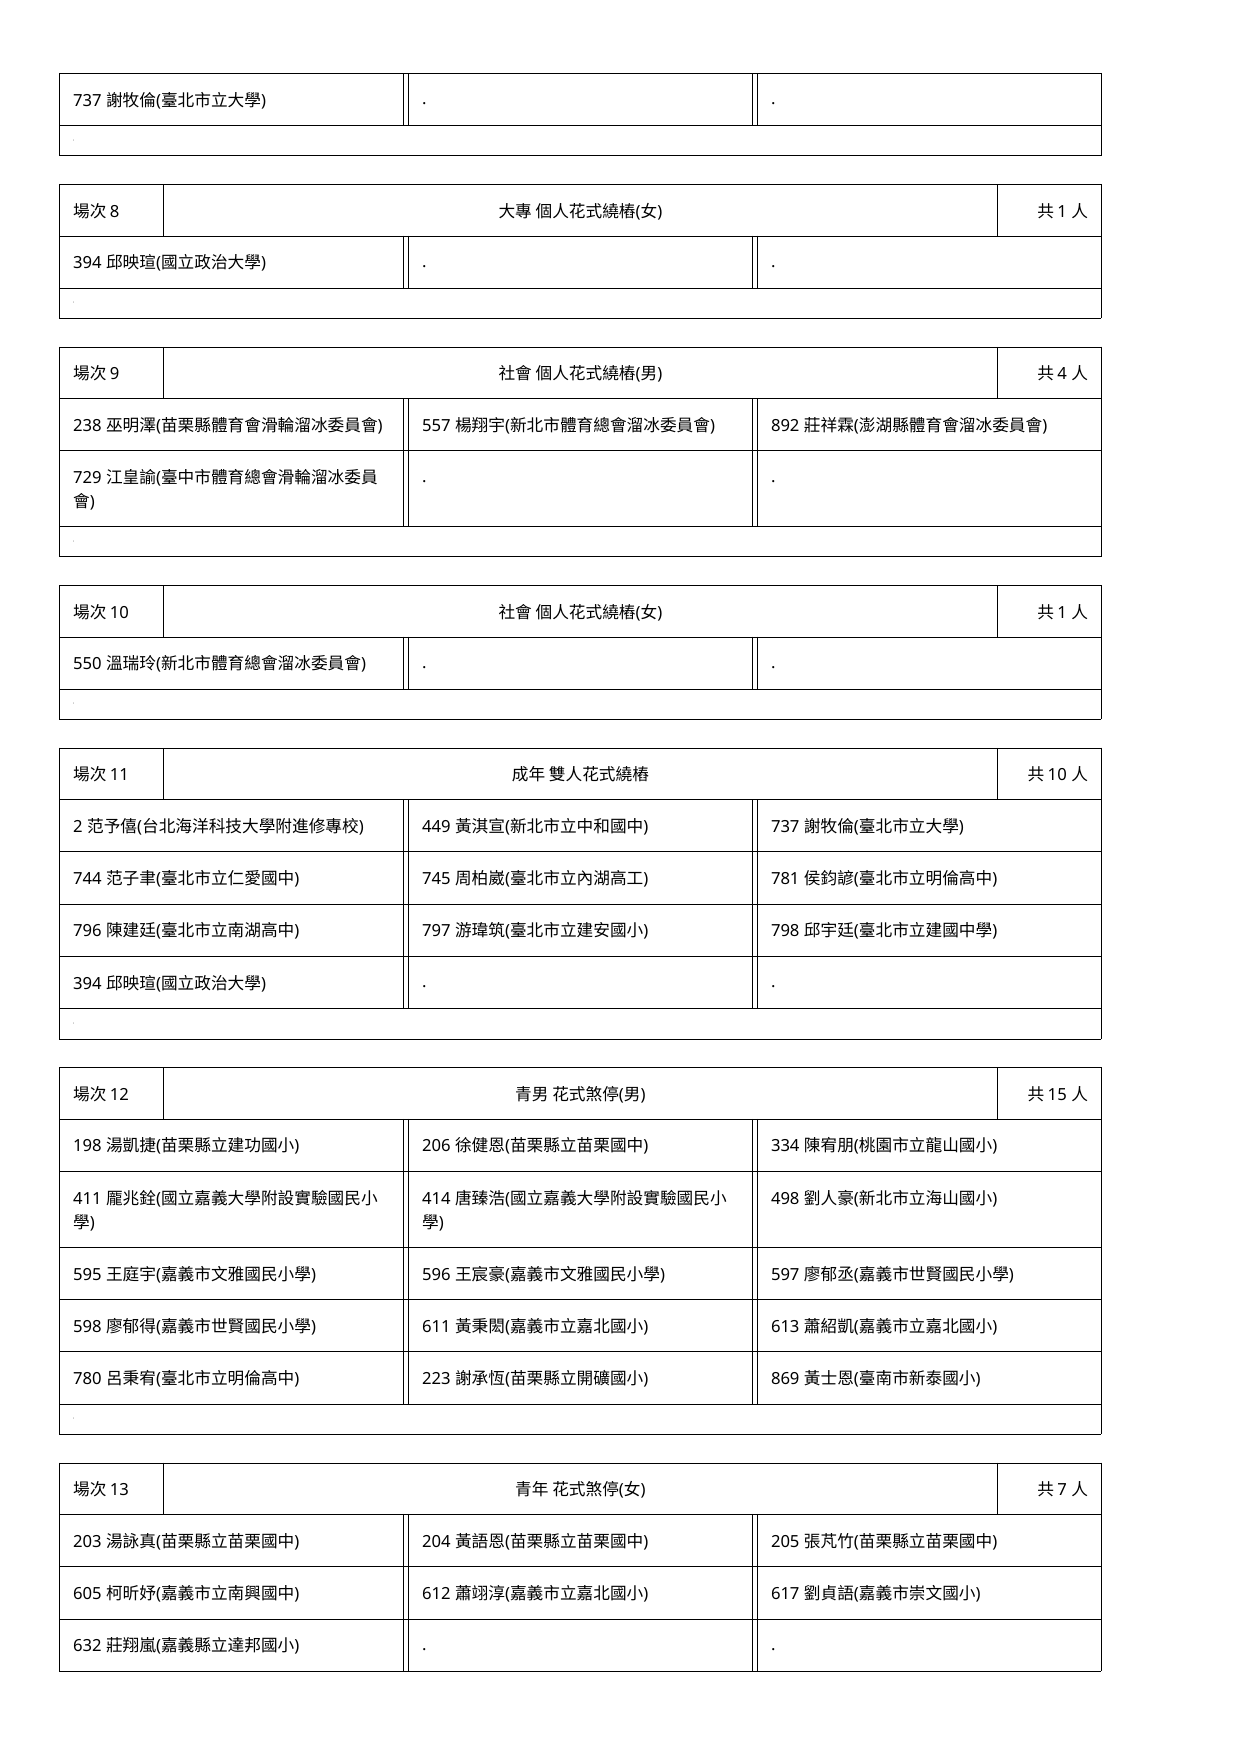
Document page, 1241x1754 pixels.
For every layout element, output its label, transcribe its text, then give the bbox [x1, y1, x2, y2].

table_cell 605 柯昕妤(嘉義市立南興國中) [60, 1567, 403, 1618]
table_header 成年 雙人花式繞樁 [164, 749, 997, 799]
table_header 共1 人 [998, 185, 1101, 236]
table_header 1 [60, 527, 1101, 556]
table_header 青男 花式煞停(男) [164, 1068, 997, 1119]
table_cell 729 江皇諭(臺中市體育總會滑輪溜冰委員會) [60, 451, 403, 526]
table_cell 617 劉貞語(嘉義市崇文國小) [758, 1567, 1101, 1618]
table_header 大專 個人花式繞樁(女) [164, 185, 997, 236]
table_cell 394 邱映瑄(國立政治大學) [60, 957, 403, 1008]
table_cell . [409, 74, 752, 125]
table_header . [758, 638, 1101, 689]
table_cell . [409, 957, 752, 1008]
table_cell 869 黃士恩(臺南市新泰國小) [758, 1352, 1101, 1404]
table_header 550 溫瑞玲(新北市體育總會溜冰委員會) [60, 638, 403, 689]
table_cell 223 謝承恆(苗栗縣立開礦國小) [409, 1352, 752, 1404]
table_cell 781 侯鈞諺(臺北市立明倫高中) [758, 852, 1101, 904]
table_header 共4 人 [998, 348, 1101, 398]
table_header 206 徐健恩(苗栗縣立苗栗國中) [409, 1120, 752, 1171]
table_header 共15 人 [998, 1068, 1101, 1119]
table_cell . [758, 451, 1101, 526]
table_cell 498 劉人豪(新北市立海山國小) [758, 1172, 1101, 1247]
table_header 社會 個人花式繞樁(男) [164, 348, 997, 398]
table_cell 611 黃秉閎(嘉義市立嘉北國小) [409, 1300, 752, 1351]
table_header 場次11 [60, 749, 163, 799]
table_header 198 湯凱捷(苗栗縣立建功國小) [60, 1120, 403, 1171]
table_header 1 [60, 126, 1101, 155]
table_cell . [409, 1620, 752, 1671]
table_header 場次10 [60, 586, 163, 637]
table_header 共1 人 [998, 586, 1101, 637]
table_header 青年 花式煞停(女) [164, 1464, 997, 1514]
table_header 場次12 [60, 1068, 163, 1119]
table_cell 598 廖郁得(嘉義市世賢國民小學) [60, 1300, 403, 1351]
table_header 場次8 [60, 185, 163, 236]
table_cell . [758, 1620, 1101, 1671]
table_cell . [758, 74, 1101, 125]
table_header 1 [60, 690, 1101, 719]
table_cell 613 蕭紹凱(嘉義市立嘉北國小) [758, 1300, 1101, 1351]
table_header 1 [60, 1009, 1101, 1038]
table_header 203 湯詠真(苗栗縣立苗栗國中) [60, 1515, 403, 1566]
table_header 892 莊祥霖(澎湖縣體育會溜冰委員會) [758, 399, 1101, 450]
table_header . [409, 638, 752, 689]
table_header 205 張芃竹(苗栗縣立苗栗國中) [758, 1515, 1101, 1566]
table_cell 597 廖郁丞(嘉義市世賢國民小學) [758, 1248, 1101, 1299]
table_cell 595 王庭宇(嘉義市文雅國民小學) [60, 1248, 403, 1299]
table_cell 612 蕭翊淳(嘉義市立嘉北國小) [409, 1567, 752, 1618]
table_header 557 楊翔宇(新北市體育總會溜冰委員會) [409, 399, 752, 450]
table_header 204 黃語恩(苗栗縣立苗栗國中) [409, 1515, 752, 1566]
table_header 1 [60, 289, 1101, 318]
table_header 394 邱映瑄(國立政治大學) [60, 237, 403, 288]
table_cell 797 游瑋筑(臺北市立建安國小) [409, 905, 752, 956]
table_cell 780 呂秉宥(臺北市立明倫高中) [60, 1352, 403, 1404]
table_header 449 黃淇宣(新北市立中和國中) [409, 800, 752, 851]
table_header 238 巫明澤(苗栗縣體育會滑輪溜冰委員會) [60, 399, 403, 450]
table_header 社會 個人花式繞樁(女) [164, 586, 997, 637]
table_cell 414 唐臻浩(國立嘉義大學附設實驗國民小學) [409, 1172, 752, 1247]
table_cell . [758, 957, 1101, 1008]
table_cell 745 周柏崴(臺北市立內湖高工) [409, 852, 752, 904]
table_cell 596 王宸豪(嘉義市文雅國民小學) [409, 1248, 752, 1299]
table_header 共10 人 [998, 749, 1101, 799]
table_cell 744 范子聿(臺北市立仁愛國中) [60, 852, 403, 904]
table_cell 798 邱宇廷(臺北市立建國中學) [758, 905, 1101, 956]
table_cell 411 龎兆銓(國立嘉義大學附設實驗國民小學) [60, 1172, 403, 1247]
table_header 737 謝牧倫(臺北市立大學) [758, 800, 1101, 851]
table_header 共7 人 [998, 1464, 1101, 1514]
table_header 場次13 [60, 1464, 163, 1514]
table_header 2 范予僖(台北海洋科技大學附進修專校) [60, 800, 403, 851]
table_header 場次9 [60, 348, 163, 398]
table_cell 796 陳建廷(臺北市立南湖高中) [60, 905, 403, 956]
table_cell 737 謝牧倫(臺北市立大學) [60, 74, 403, 125]
table_header . [758, 237, 1101, 288]
table_header 1 [60, 1405, 1101, 1434]
table_cell 632 莊翔嵐(嘉義縣立達邦國小) [60, 1620, 403, 1671]
table_header 334 陳宥朋(桃園市立龍山國小) [758, 1120, 1101, 1171]
table_header . [409, 237, 752, 288]
table_cell . [409, 451, 752, 526]
